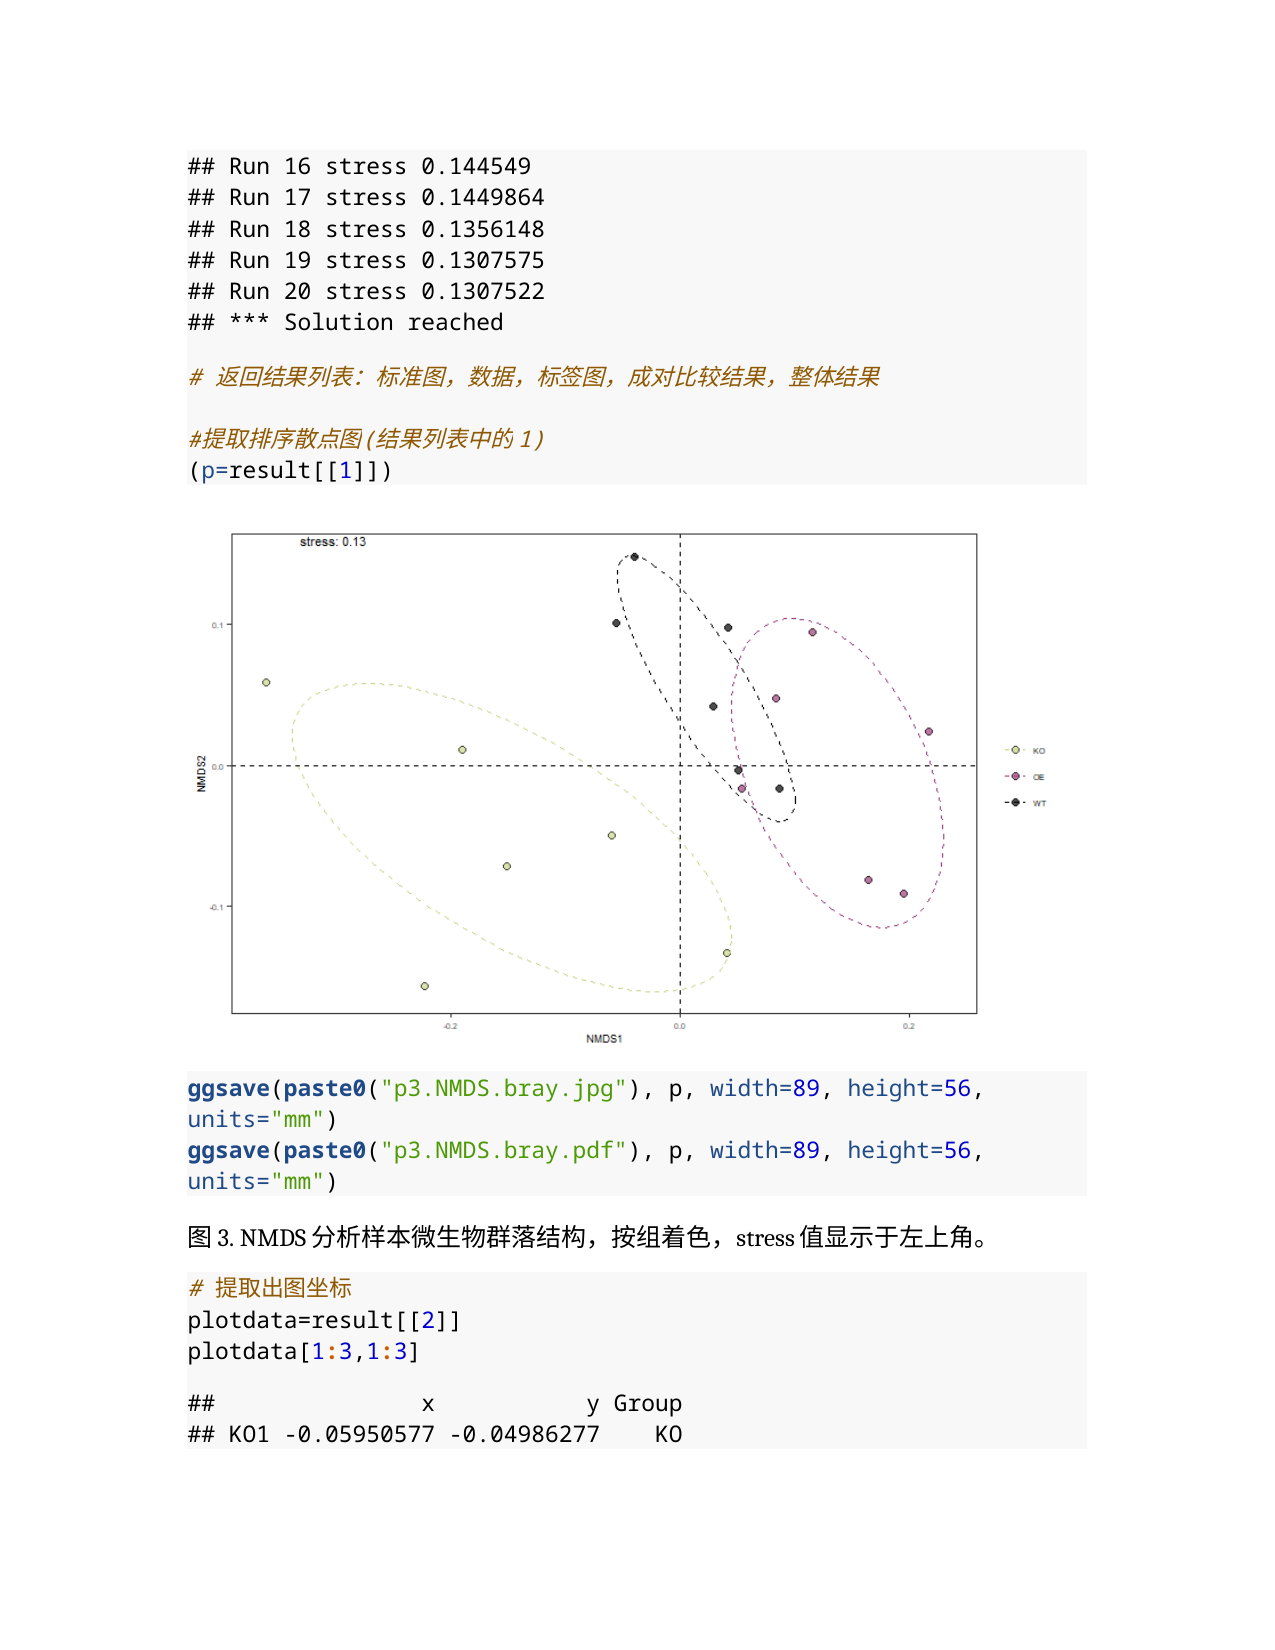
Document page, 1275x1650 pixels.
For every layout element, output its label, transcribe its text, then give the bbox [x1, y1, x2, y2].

text # 提取出图坐标 plotdata=result[[2]] plotdata[1:3,1:3] [187, 1272, 1087, 1366]
picture [187, 505, 1063, 1053]
text 图3. NMDS分析样本微生物群落结构，按组着色，stress值显示于左上角。 [187, 1217, 1087, 1253]
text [187, 150, 1087, 337]
text # 返回结果列表：标准图，数据，标签图，成对比较结果，整体结果 #提取排序散点图(结果列表中的1) (p=result[[1]]) [187, 358, 1087, 485]
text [187, 1387, 1087, 1449]
text ggsave(paste0("p3.NMDS.bray.jpg"), p, width=89, height=56, units="mm") ggsave(paste0("p3.NMDS.bray.pdf"), p, width=89, height=56, units="mm") [339, 1071, 1087, 1196]
